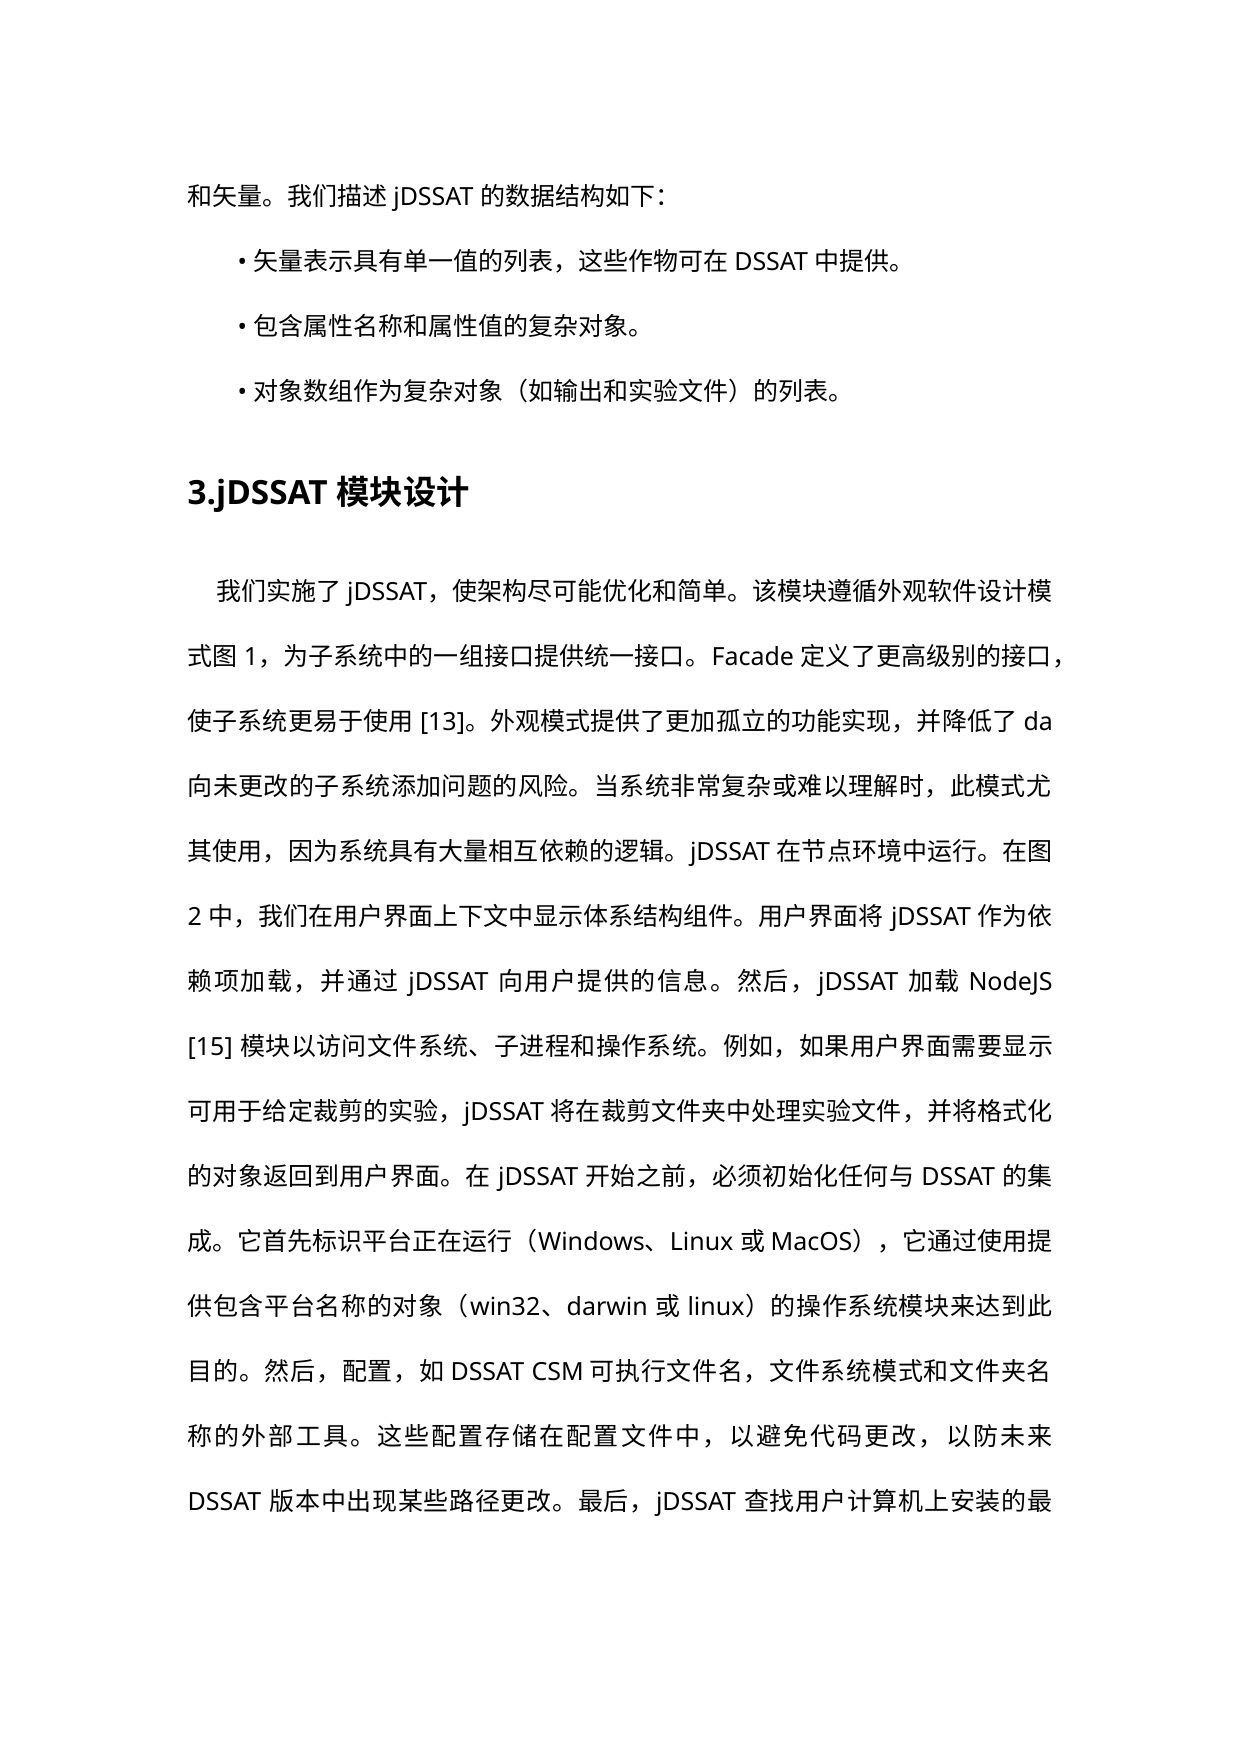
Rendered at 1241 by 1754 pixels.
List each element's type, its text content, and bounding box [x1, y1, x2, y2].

text • 对象数组作为复杂对象（如输出和实验文件）的列表。 [187, 357, 1053, 422]
subtitle 3.jDSSAT 模块设计 [187, 457, 1053, 522]
text • 包含属性名称和属性值的复杂对象。 [187, 292, 1053, 357]
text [187, 557, 1053, 1532]
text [187, 162, 1053, 227]
text • 矢量表示具有单一值的列表，这些作物可在 DSSAT 中提供。 [187, 227, 1053, 292]
